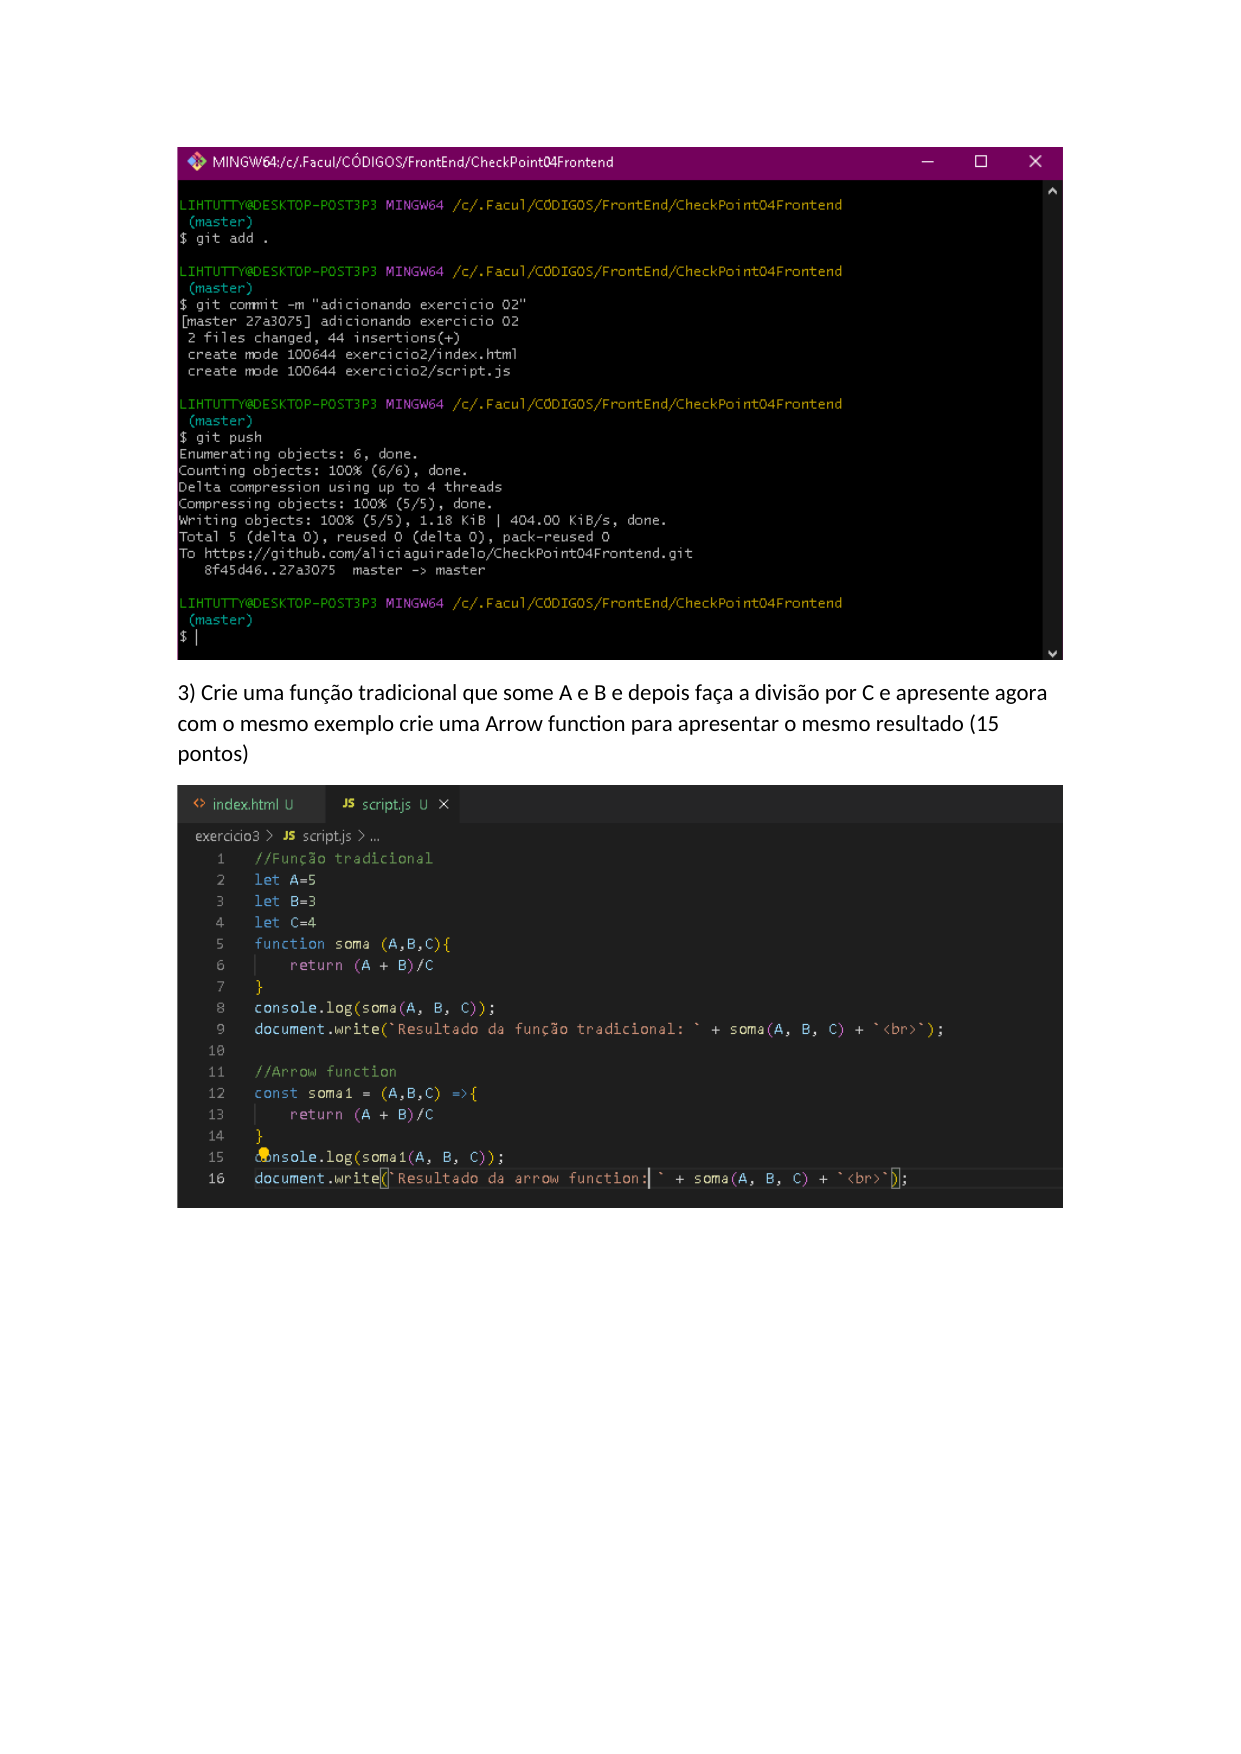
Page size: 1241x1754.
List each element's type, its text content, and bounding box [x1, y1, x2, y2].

picture [177, 147, 1063, 660]
text 3) Crie uma função tradicional que some A e B e depois faça a divisão por C e apresente agora com o mesmo exemplo crie uma Arrow function para apresentar o mesmo resultado (15 pontos) [177, 678, 1063, 767]
picture [177, 785, 1063, 1208]
